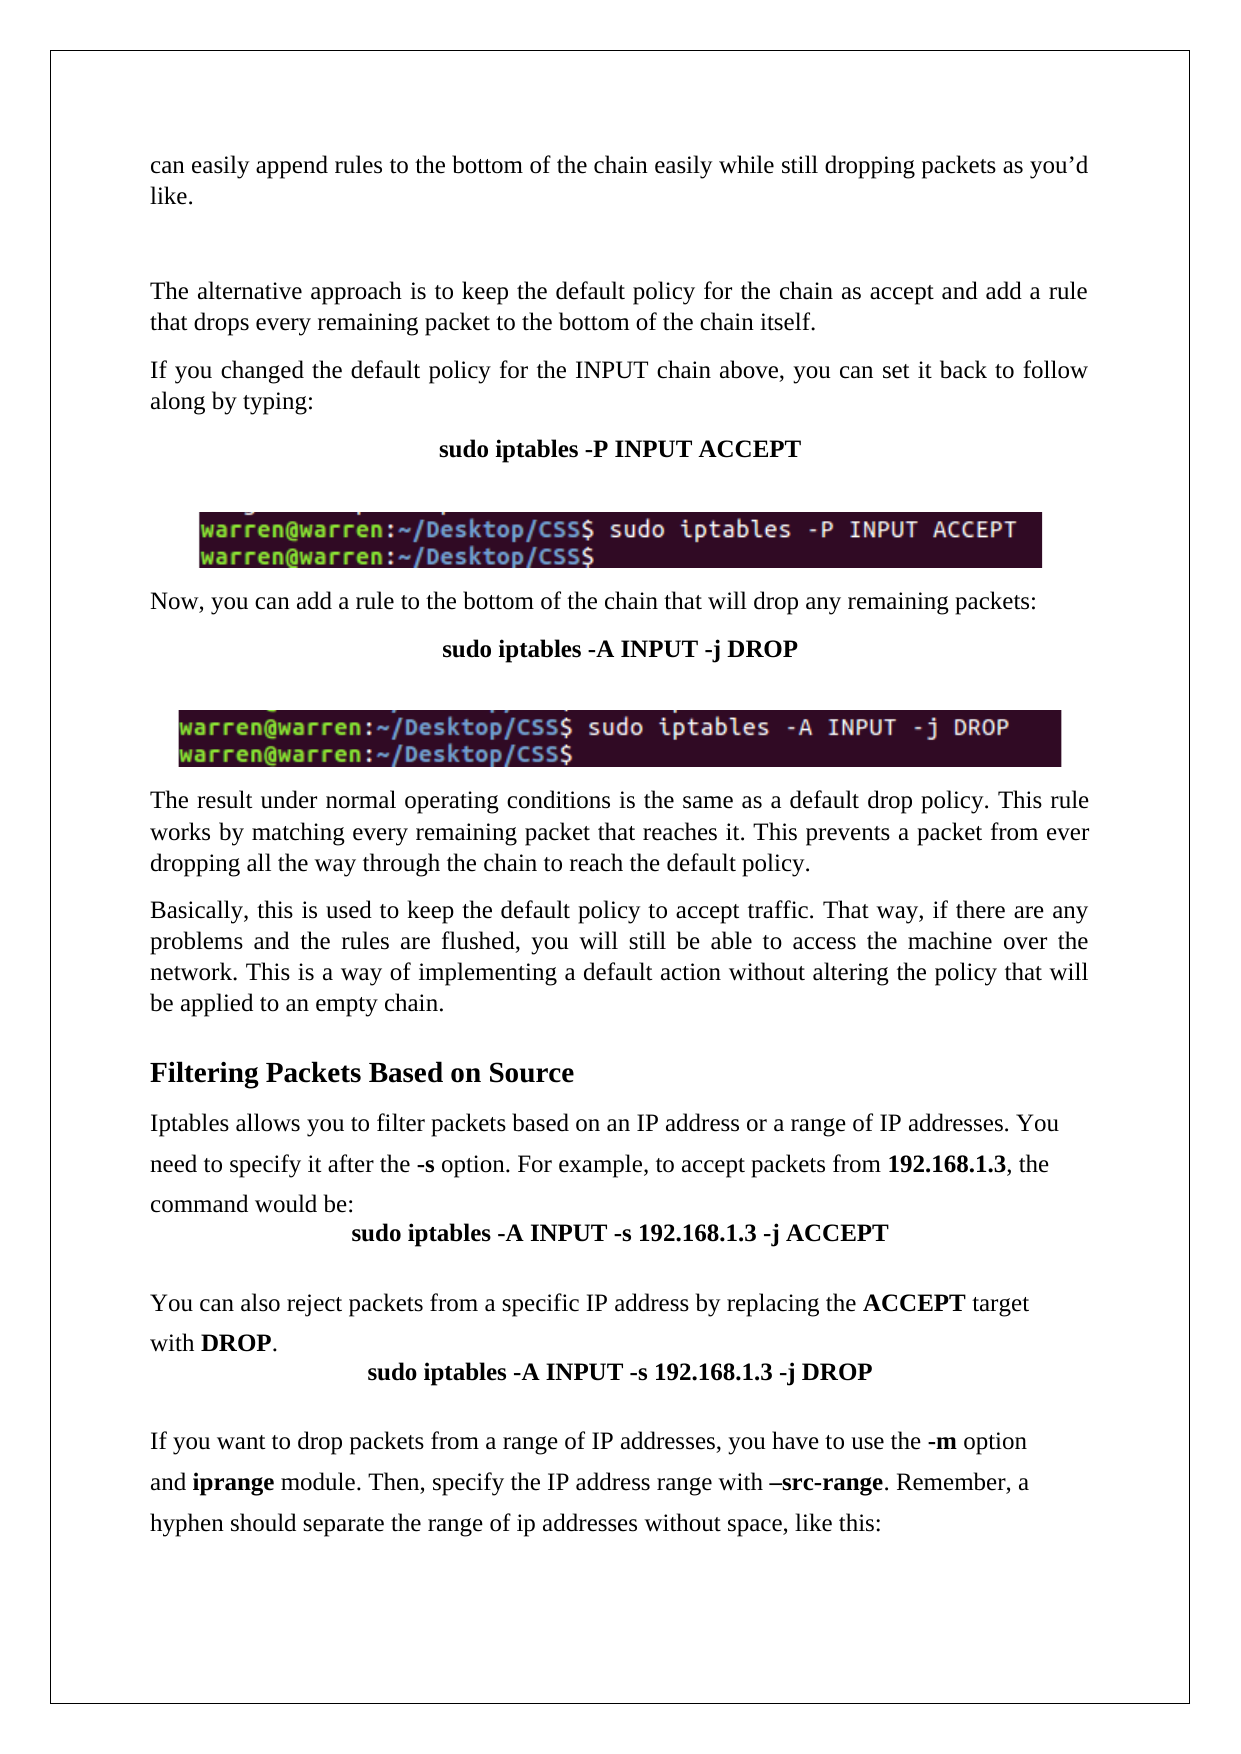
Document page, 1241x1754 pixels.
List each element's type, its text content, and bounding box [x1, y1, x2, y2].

picture [178, 710, 1062, 767]
text Basically, this is used to keep the default policy to accept traffic. That way, if there are any problems and the rules are flushed, you will still be able to access the machine over the network. This is a way of implementing a default action without altering the policy that will be applied to an empty chain. [150, 895, 1090, 1017]
text You can also reject packets from a specific IP address by replacing the ACCEPT target with DROP. [150, 1276, 1090, 1357]
text sudo iptables -A INPUT -s 192.168.1.3 -j ACCEPT [150, 1218, 1090, 1247]
text sudo iptables -A INPUT -s 192.168.1.3 -j DROP [150, 1357, 1090, 1386]
text Now, you can add a rule to the bottom of the chain that will drop any remaining packets: [150, 586, 1090, 615]
text sudo iptables -P INPUT ACCEPT [150, 434, 1090, 463]
text sudo iptables -A INPUT -j DROP [150, 634, 1090, 663]
text If you changed the default policy for the INPUT chain above, you can set it back to follow along by typing: [150, 355, 1090, 415]
picture [198, 512, 1043, 568]
text If you want to drop packets from a range of IP addresses, you have to use the -m option and iprange module. Then, specify the IP address range with –src-range. Remember, a hyphen should separate the range of ip addresses without space, like this: [150, 1414, 1090, 1536]
text The alternative approach is to keep the default policy for the chain as accept and add a rule that drops every remaining packet to the bottom of the chain itself. [150, 276, 1090, 336]
text The result under normal operating conditions is the same as a default drop policy. This rule works by matching every remaining packet that reaches it. This prevents a packet from ever dropping all the way through the chain to reach the default policy. [150, 786, 1090, 876]
text Filtering Packets Based on Source [150, 1036, 1090, 1089]
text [150, 150, 1090, 210]
text Iptables allows you to filter packets based on an IP address or a range of IP addresses. You need to specify it after the -s option. For example, to accept packets from 192.168.1.3, the command would be: [150, 1096, 1090, 1218]
